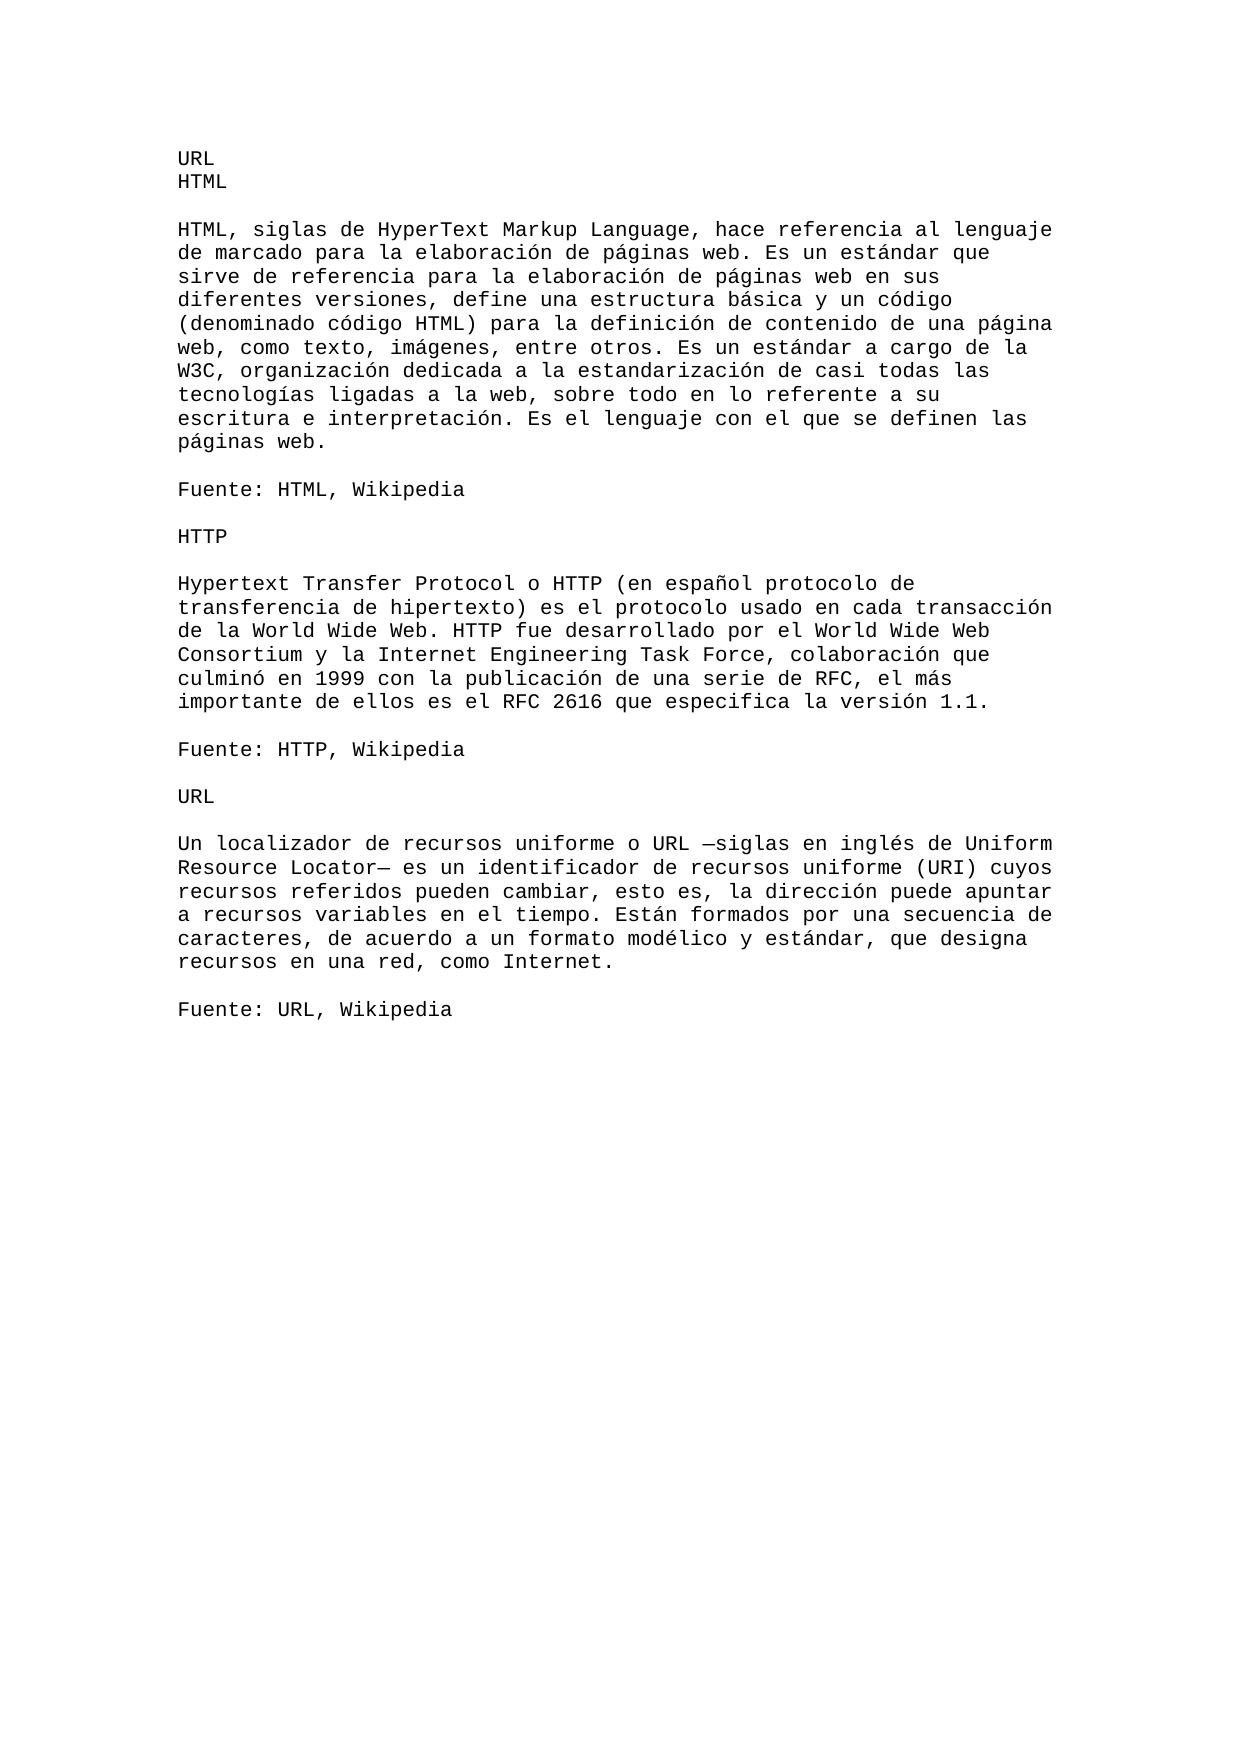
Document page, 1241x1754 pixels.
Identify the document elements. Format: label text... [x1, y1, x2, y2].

text HTTP [177, 526, 1063, 549]
text HTML, siglas de HyperText Markup Language, hace referencia al lenguaje de marcado para la elaboración de páginas web. Es un estándar que sirve de referencia para la elaboración de páginas web en sus diferentes versiones, define una estructura básica y un código (denominado código HTML) para la definición de contenido de una página web, como texto, imágenes, entre otros. Es un estándar a cargo de la W3C, organización dedicada a la estandarización de casi todas las tecnologías ligadas a la web, sobre todo en lo referente a su escritura e interpretación. Es el lenguaje con el que se definen las páginas web. [177, 218, 1063, 455]
text URL [177, 148, 1063, 171]
text HTML [177, 171, 1063, 195]
text Fuente: URL, Wikipedia [177, 999, 1063, 1022]
text Un localizador de recursos uniforme o URL —siglas en inglés de Uniform Resource Locator— es un identificador de recursos uniforme (URI) cuyos recursos referidos pueden cambiar, esto es, la dirección puede apuntar a recursos variables en el tiempo. Están formados por una secuencia de caracteres, de acuerdo a un formato modélico y estándar, que designa recursos en una red, como Internet. [177, 833, 1063, 975]
text Fuente: HTTP, Wikipedia [177, 739, 1063, 762]
text Hypertext Transfer Protocol o HTTP (en español protocolo de transferencia de hipertexto) es el protocolo usado en cada transacción de la World Wide Web. HTTP fue desarrollado por el World Wide Web Consortium y la Internet Engineering Task Force, colaboración que culminó en 1999 con la publicación de una serie de RFC, el más importante de ellos es el RFC 2616 que especifica la versión 1.1. [177, 573, 1063, 715]
text Fuente: HTML, Wikipedia [177, 479, 1063, 502]
text URL [177, 786, 1063, 810]
